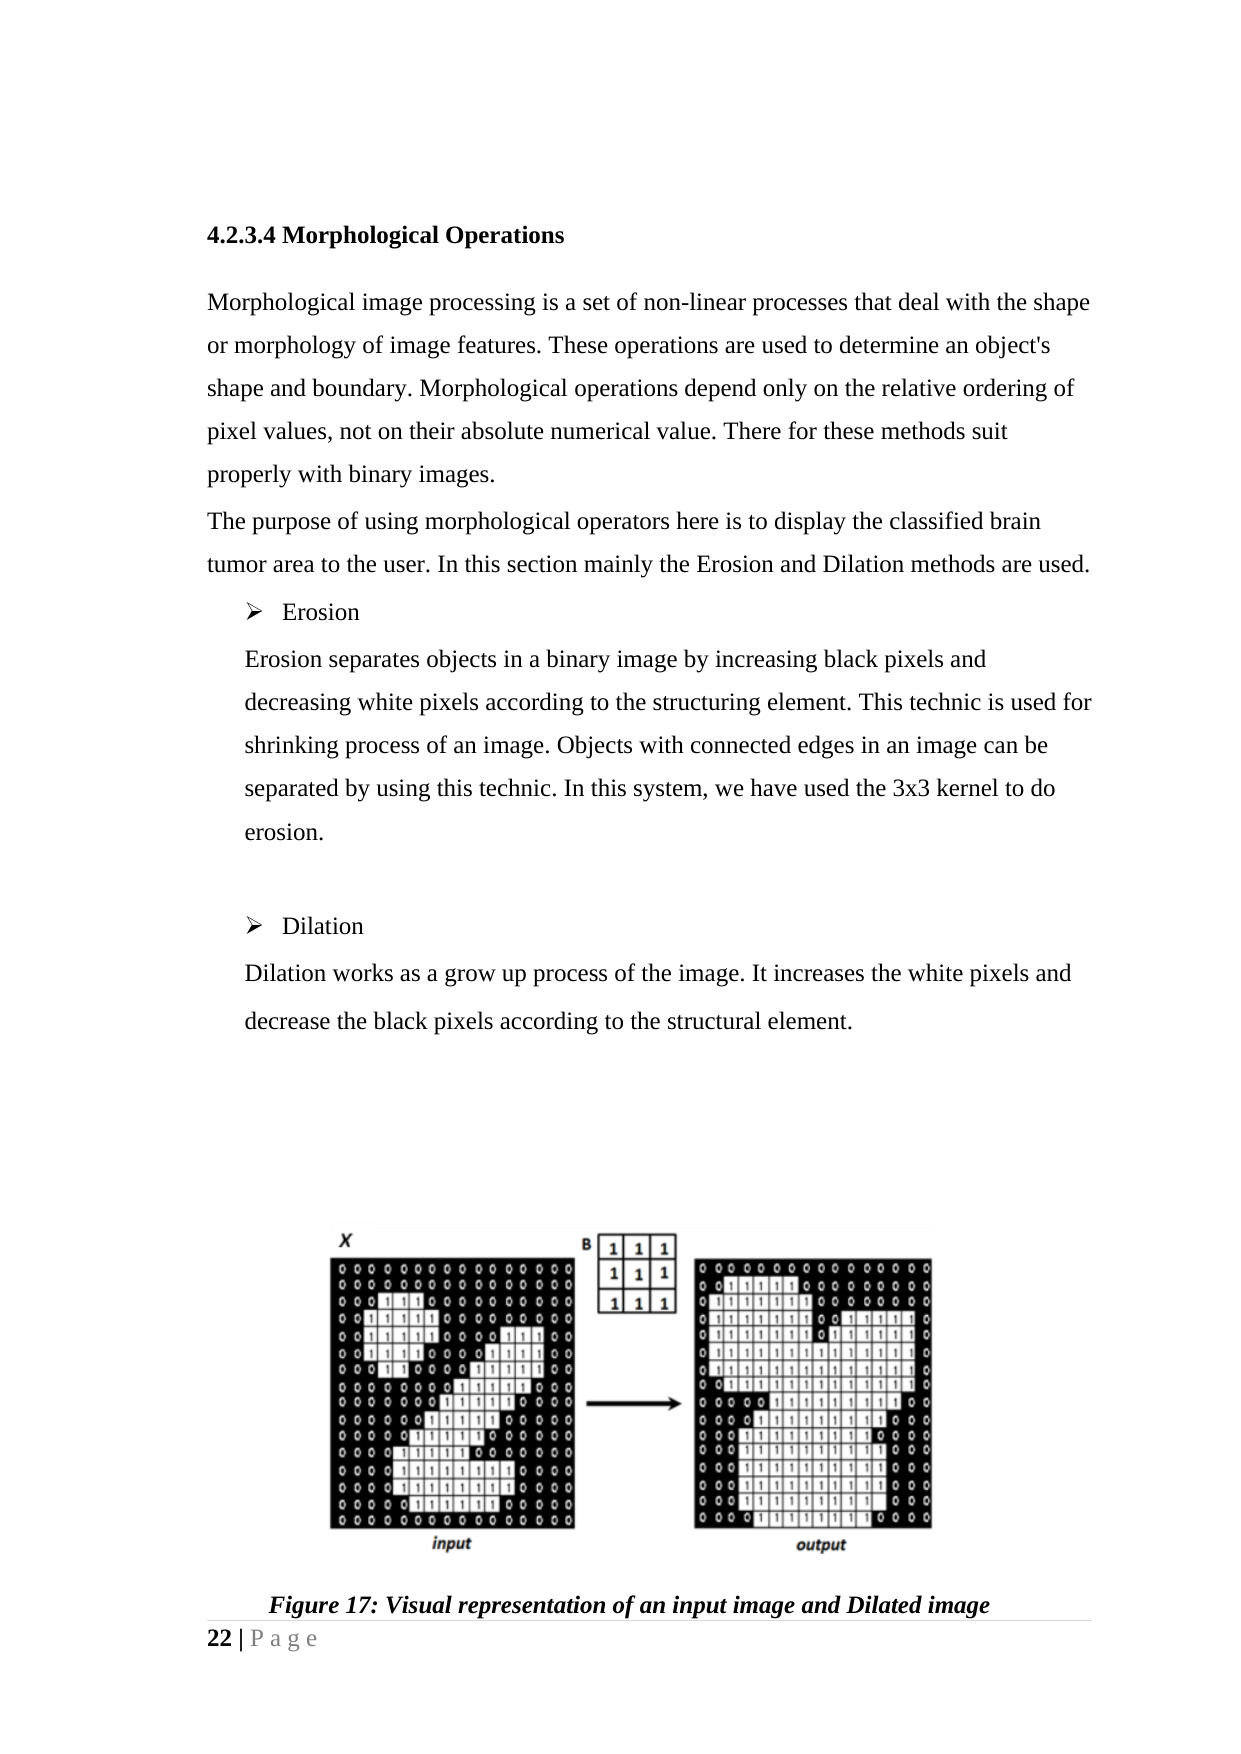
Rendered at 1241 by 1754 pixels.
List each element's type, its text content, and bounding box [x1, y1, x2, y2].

text Dilation works as a grow up process of the image. It increases the white pixels and [244, 958, 1092, 987]
text The purpose of using morphological operators here is to display the classified brain tumor area to the user. In this section mainly the Erosion and Dilation methods are used. [207, 506, 1092, 578]
list Dilation [244, 911, 1092, 940]
text decrease the black pixels according to the structural element. [244, 1006, 1092, 1034]
list Erosion [244, 597, 1092, 626]
picture [238, 1193, 1002, 1591]
text Morphological image processing is a set of non-linear processes that deal with the shape or morphology of image features. These operations are used to determine an object's shape and boundary. Morphological operations depend only on the relative ordering of pixel values, not on their absolute numerical value. There for these methods suit properly with binary images. [207, 287, 1092, 488]
subtitle 4.2.3.4 Morphological Operations [207, 220, 1092, 249]
text Erosion separates objects in a binary image by increasing black pixels and decreasing white pixels according to the structuring element. This technic is used for shrinking process of an image. Objects with connected edges in an image can be separated by using this technic. In this system, we have used the 3x3 kernel to do erosion. [244, 644, 1092, 845]
